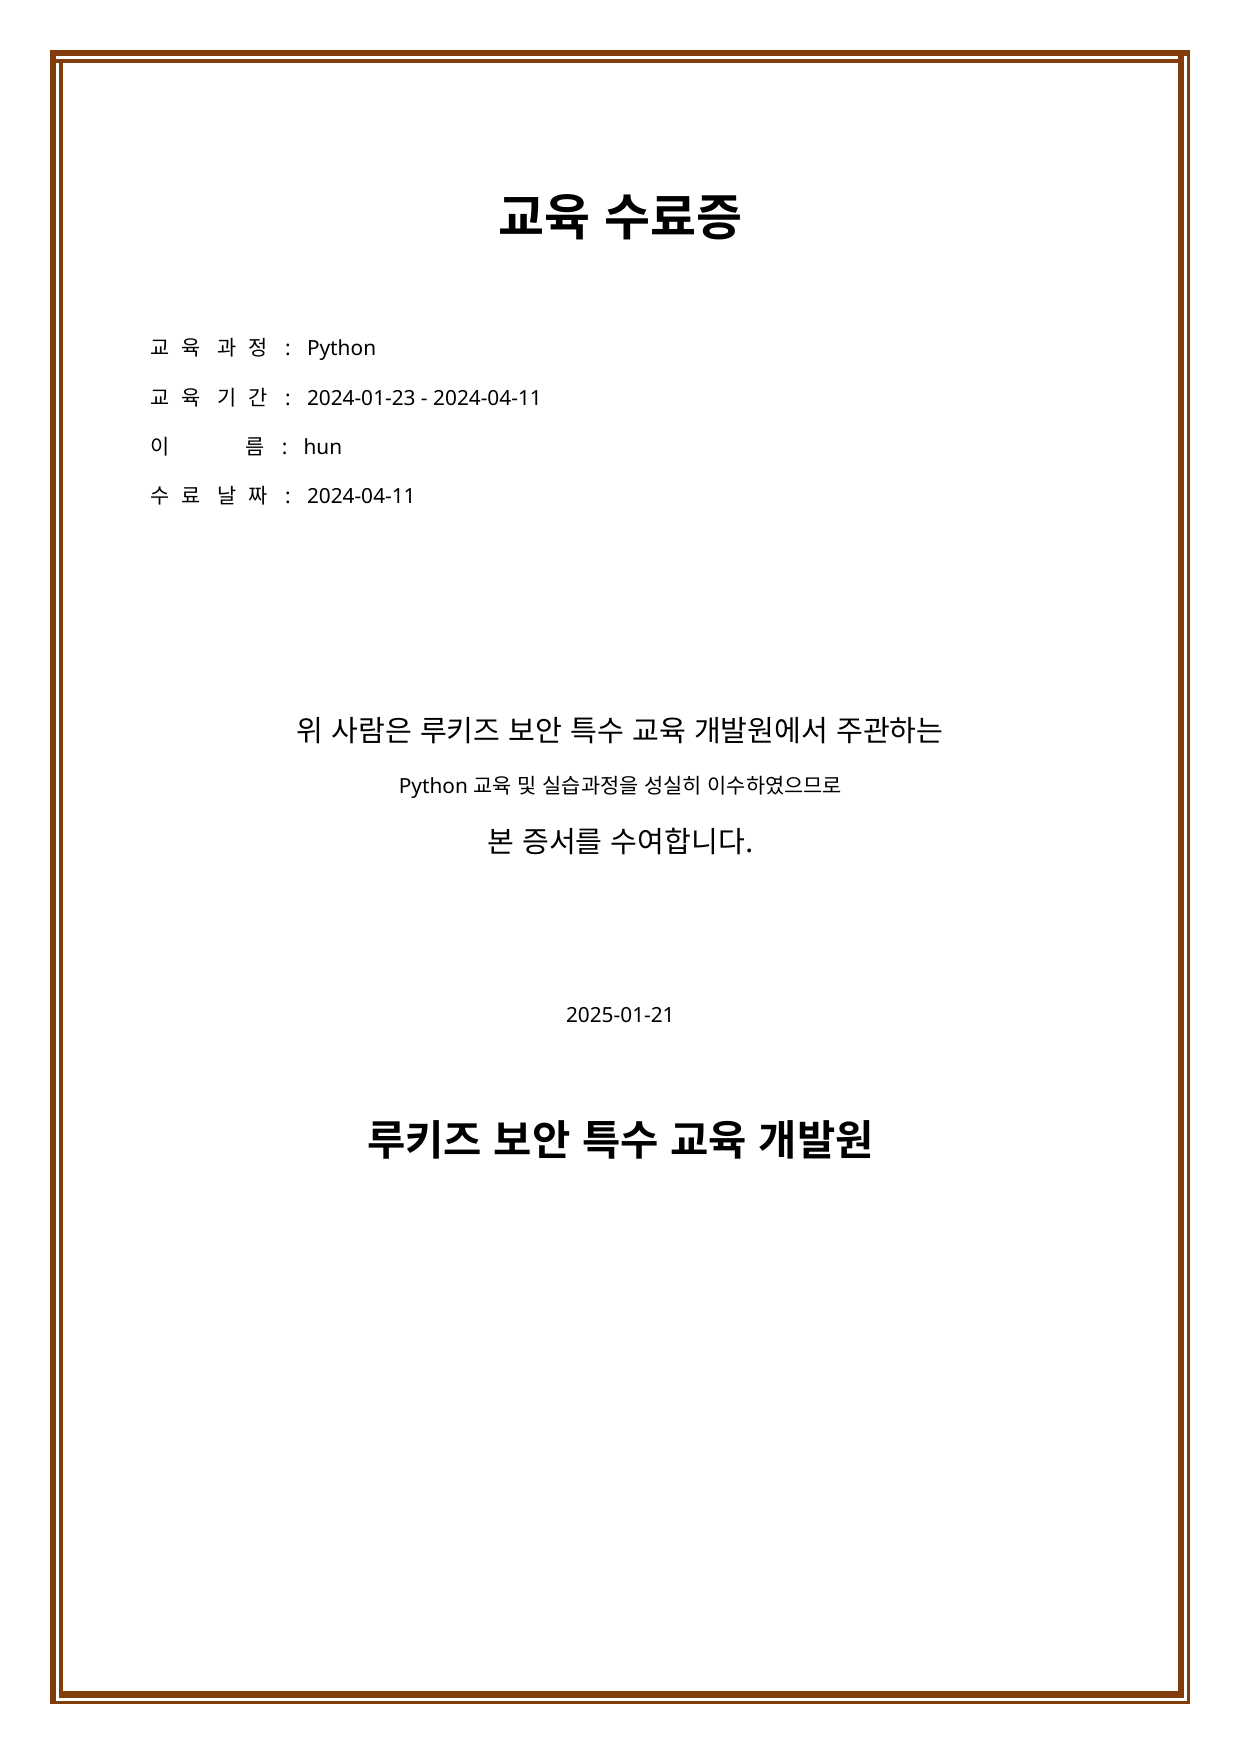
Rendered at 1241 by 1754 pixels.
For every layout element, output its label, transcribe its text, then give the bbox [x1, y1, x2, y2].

text 이 름 : hun [150, 430, 1090, 460]
text 루키즈 보안 특수 교육 개발원 [150, 1107, 1090, 1167]
text 수 료 날 짜 : 2024-04-11 [150, 479, 1090, 510]
text 위 사람은 루키즈 보안 특수 교육 개발원에서 주관하는 [150, 707, 1090, 749]
text 2025-01-21 [150, 1000, 1090, 1029]
text 교육 수료증 [150, 177, 1090, 249]
text 본 증서를 수여합니다. [150, 819, 1090, 861]
text 교 육 과 정 : Python [150, 331, 1090, 362]
text 교 육 기 간 : 2024-01-23 - 2024-04-11 [150, 381, 1090, 411]
text Python 교육 및 실습과정을 성실히 이수하였으므로 [150, 769, 1090, 800]
